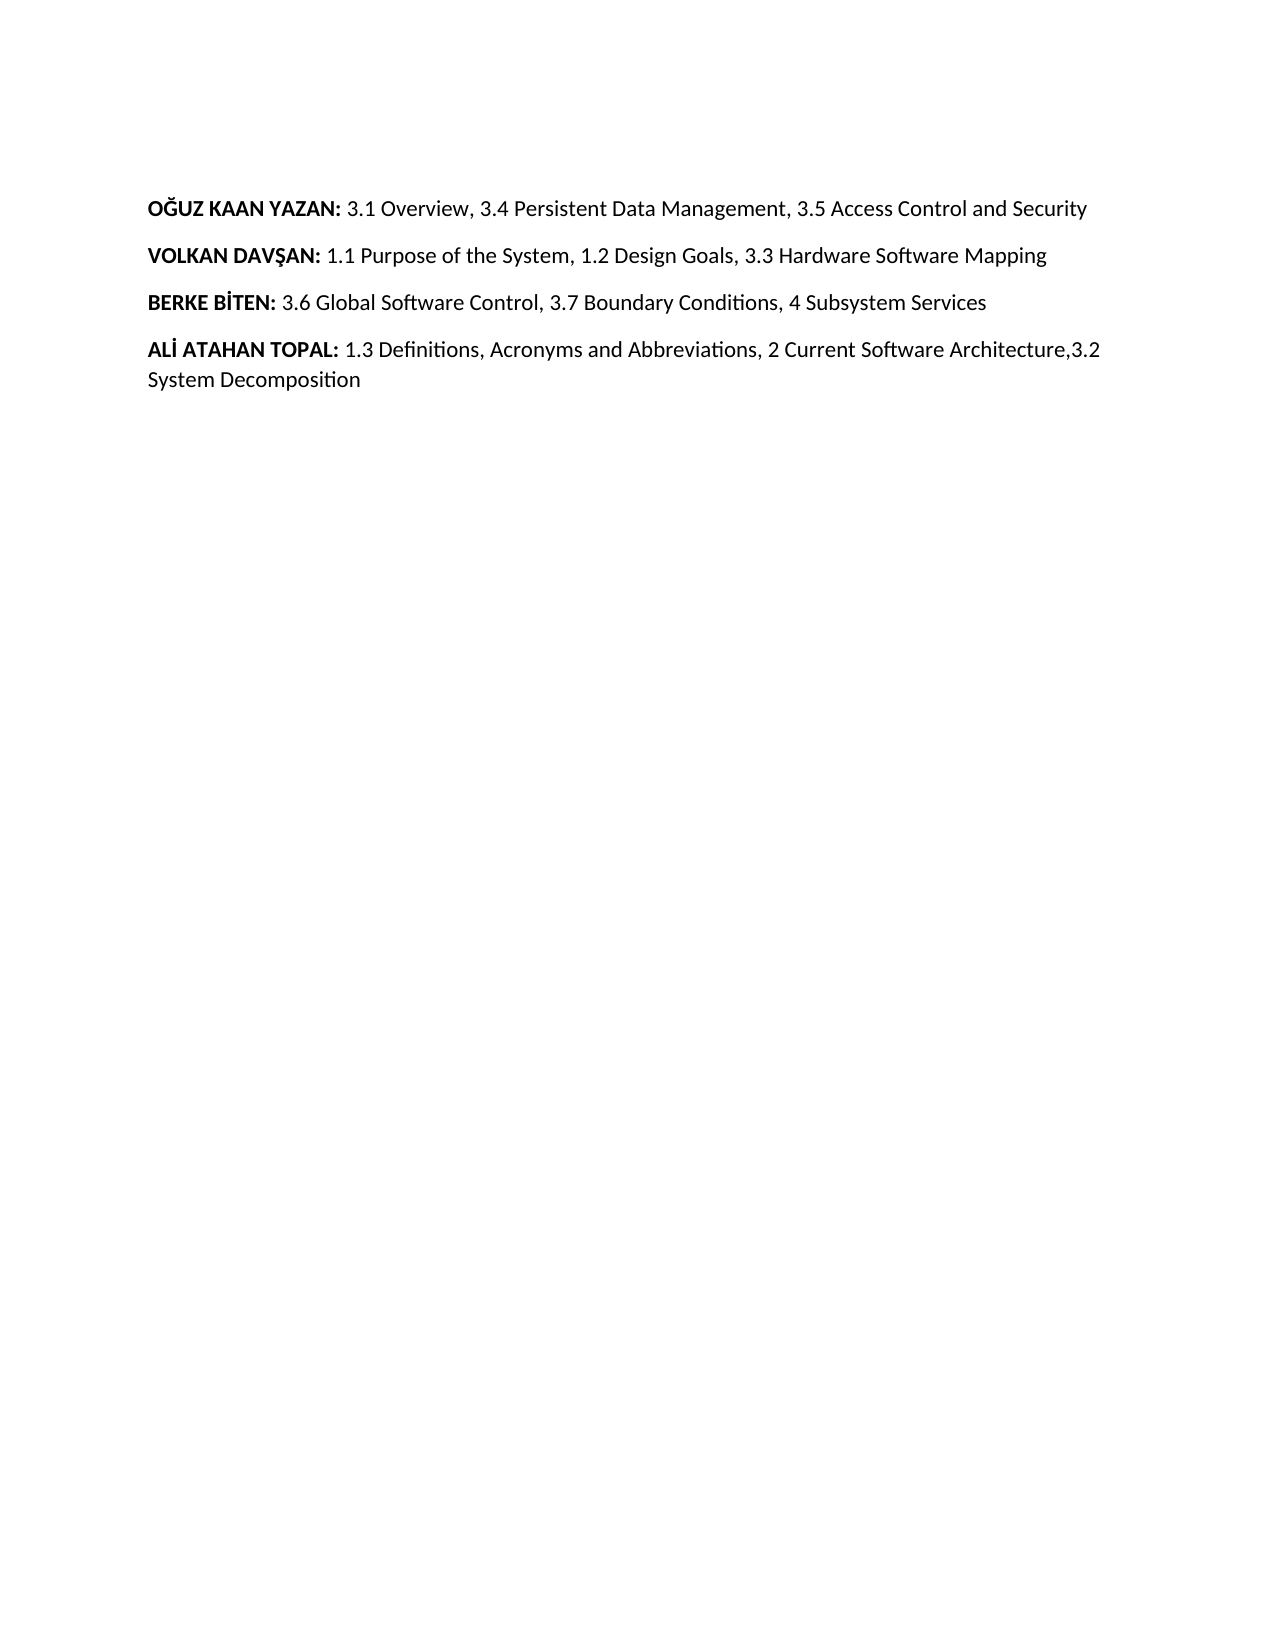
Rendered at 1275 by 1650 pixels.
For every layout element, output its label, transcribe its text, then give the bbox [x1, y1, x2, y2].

text ALİ ATAHAN TOPAL: 1.3 Definitions, Acronyms and Abbreviations, 2 Current Software Architecture,3.2 System Decomposition [148, 335, 1127, 393]
text VOLKAN DAVŞAN: 1.1 Purpose of the System, 1.2 Design Goals, 3.3 Hardware Software Mapping [148, 241, 1127, 269]
text BERKE BİTEN: 3.6 Global Software Control, 3.7 Boundary Conditions, 4 Subsystem Services [148, 288, 1127, 316]
text OĞUZ KAAN YAZAN: 3.1 Overview, 3.4 Persistent Data Management, 3.5 Access Control and Security [148, 194, 1127, 222]
